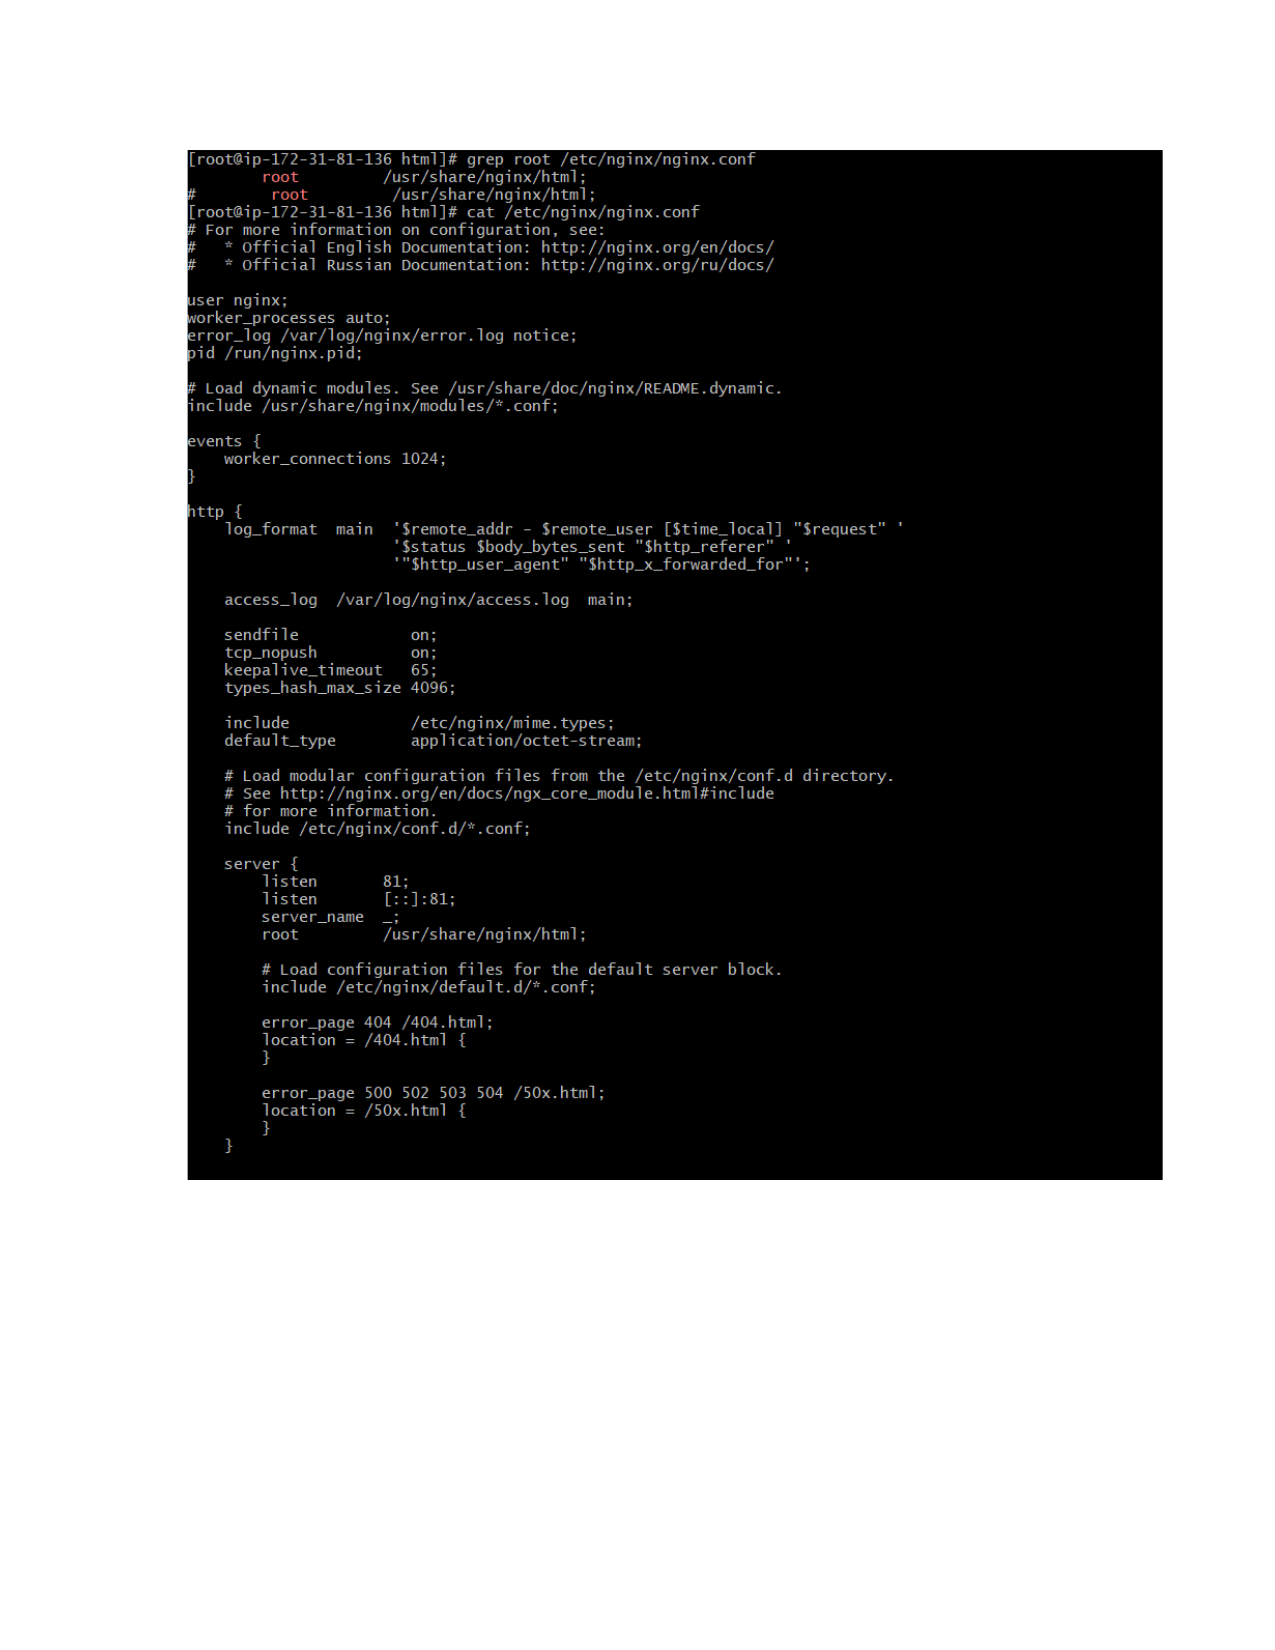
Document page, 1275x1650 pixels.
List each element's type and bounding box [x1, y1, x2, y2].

picture [187, 150, 1163, 1180]
